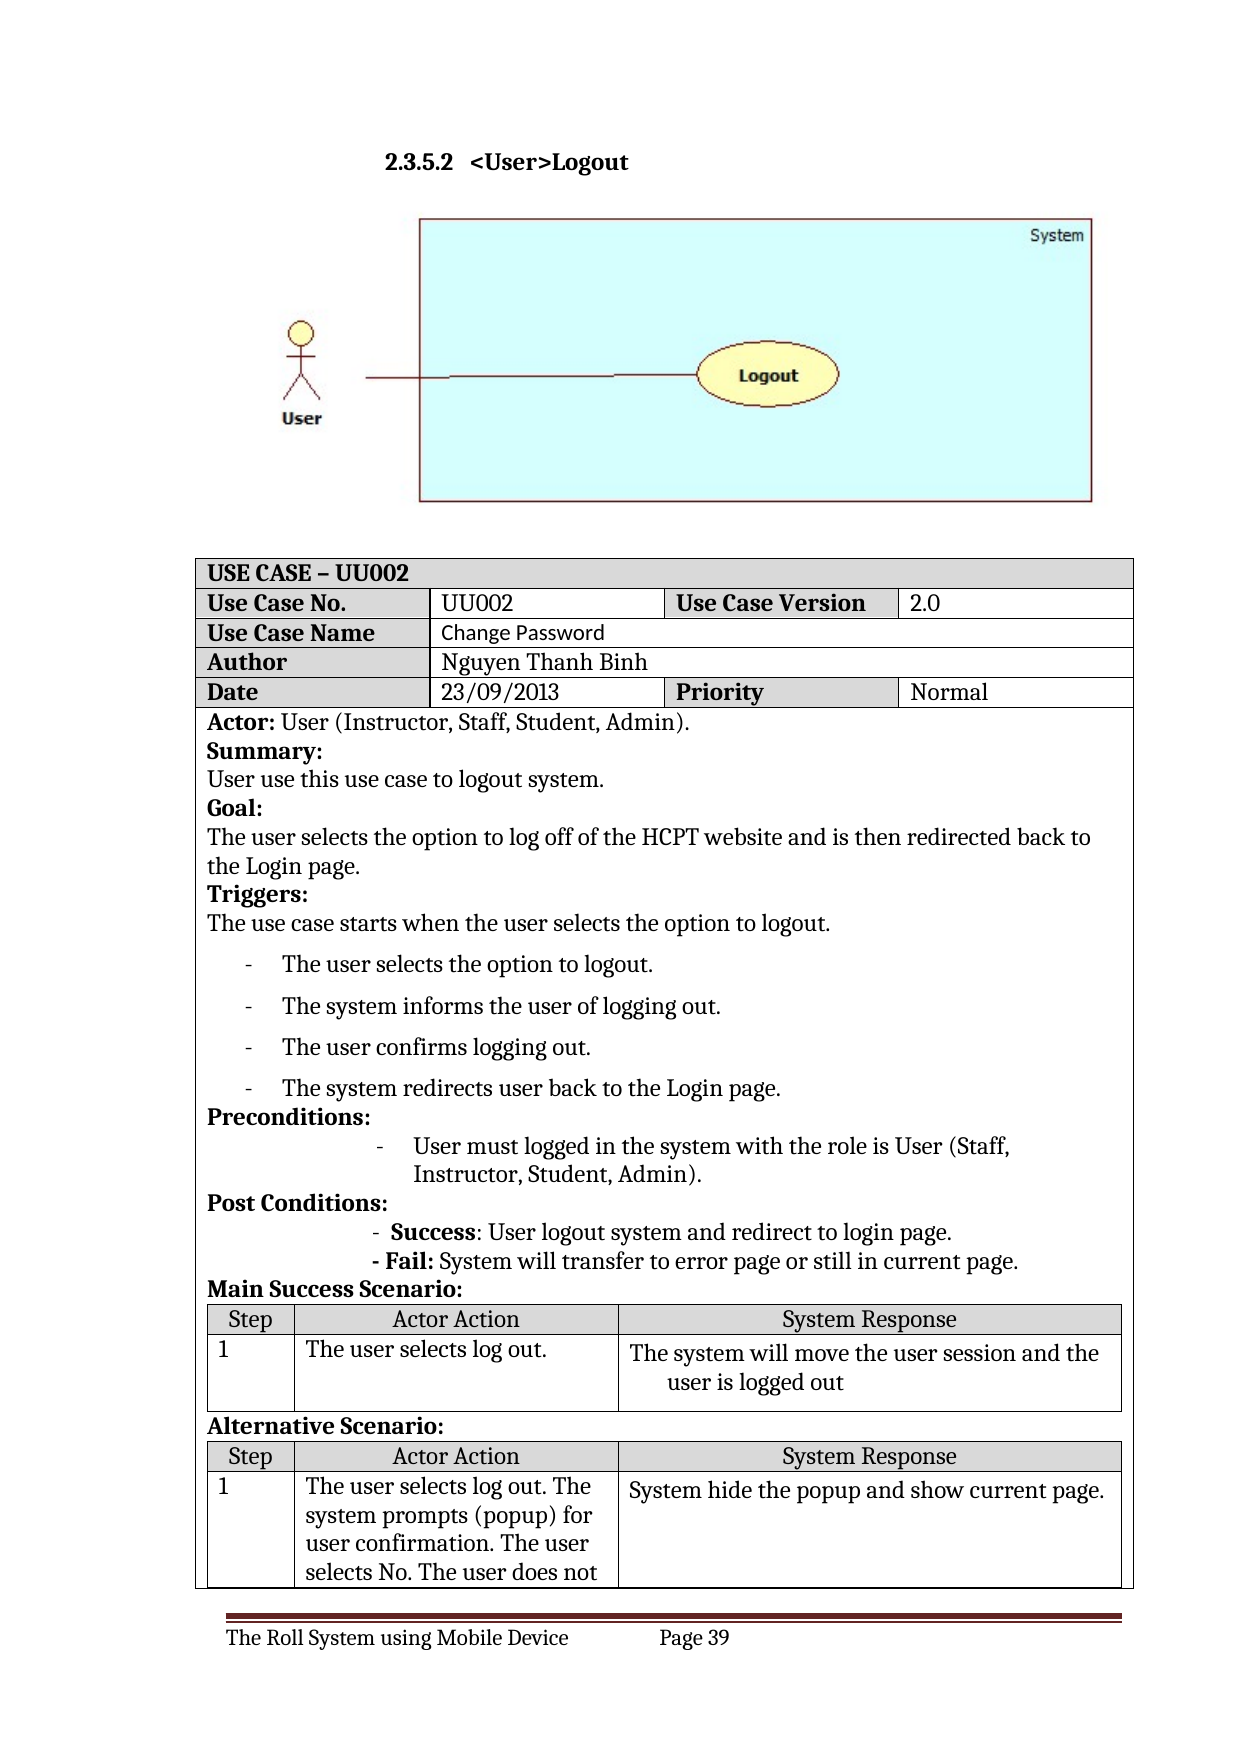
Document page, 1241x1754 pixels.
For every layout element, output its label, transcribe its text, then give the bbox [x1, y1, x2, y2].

table_cell Change Password [431, 619, 1133, 647]
subtitle <User>Logout [385, 148, 1122, 176]
table_cell Use Case No. [196, 589, 429, 617]
table_cell Author [196, 648, 429, 677]
table_cell UU002 [431, 589, 664, 617]
table_cell Use Case Name [196, 619, 429, 647]
table_cell Date [196, 678, 429, 707]
table_cell Priority [665, 678, 898, 707]
picture [206, 188, 1123, 533]
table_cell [196, 708, 1133, 1588]
table_cell 23/09/2013 [431, 678, 664, 707]
table_header USE CASE – UU002 [196, 559, 1133, 588]
table_cell Normal [899, 678, 1133, 707]
table_cell Nguyen Thanh Binh [431, 648, 1133, 677]
table_cell 2.0 [899, 589, 1133, 617]
table_cell Use Case Version [665, 589, 898, 617]
